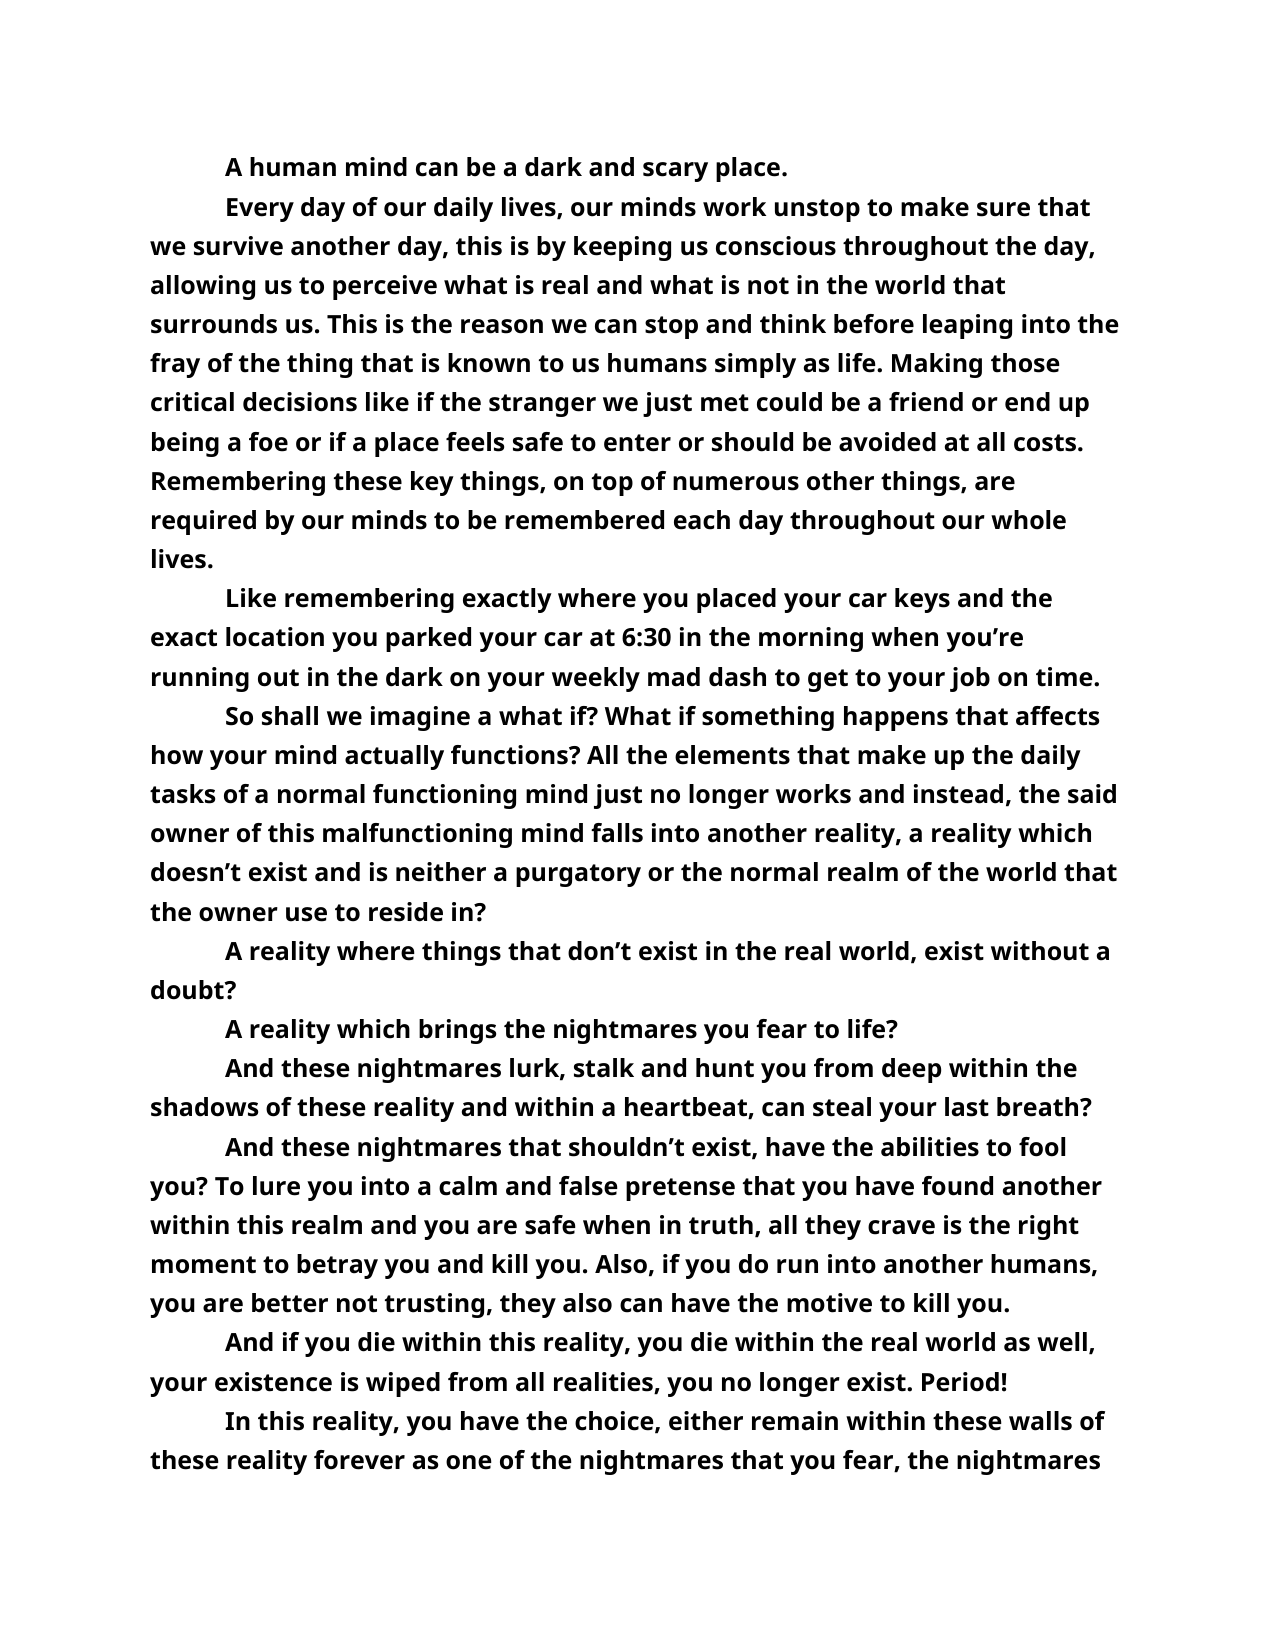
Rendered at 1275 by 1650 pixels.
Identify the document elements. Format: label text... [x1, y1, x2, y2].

text And these nightmares lurk, stalk and hunt you from deep within the shadows of these reality and within a heartbeat, can steal your last breath? [150, 1051, 1125, 1124]
text And these nightmares that shouldn’t exist, have the abilities to fool you? To lure you into a calm and false pretense that you have found another within this realm and you are safe when in truth, all they crave is the right moment to betray you and kill you. Also, if you do run into another humans, you are better not trusting, they also can have the motive to kill you. [150, 1129, 1125, 1320]
text A human mind can be a dark and scary place. [150, 150, 1125, 184]
text So shall we imagine a what if? What if something happens that affects how your mind actually functions? All the elements that make up the daily tasks of a normal functioning mind just no longer works and instead, the said owner of this malfunctioning mind falls into another reality, a reality which doesn’t exist and is neither a purgatory or the normal realm of the world that the owner use to reside in? [150, 698, 1125, 928]
text Every day of our daily lives, our minds work unstop to make sure that we survive another day, this is by keeping us conscious throughout the day, allowing us to perceive what is real and what is not in the world that surrounds us. This is the reason we can stop and think before leaping into the fray of the thing that is known to us humans simply as life. Making those critical decisions like if the stranger we just met could be a friend or end up being a foe or if a place feels safe to enter or should be avoided at all costs. Remembering these key things, on top of numerous other things, are required by our minds to be remembered each day throughout our whole lives. [150, 189, 1125, 576]
text A reality which brings the nightmares you fear to life? [150, 1012, 1125, 1046]
text A reality where things that don’t exist in the real world, exist without a doubt? [150, 933, 1125, 1007]
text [150, 1403, 1125, 1477]
text Like remembering exactly where you placed your car keys and the exact location you parked your car at 6:30 in the morning when you’re running out in the dark on your weekly mad dash to get to your job on time. [150, 581, 1125, 693]
text And if you die within this reality, you die within the real world as well, your existence is wiped from all realities, you no longer exist. Period! [150, 1325, 1125, 1398]
